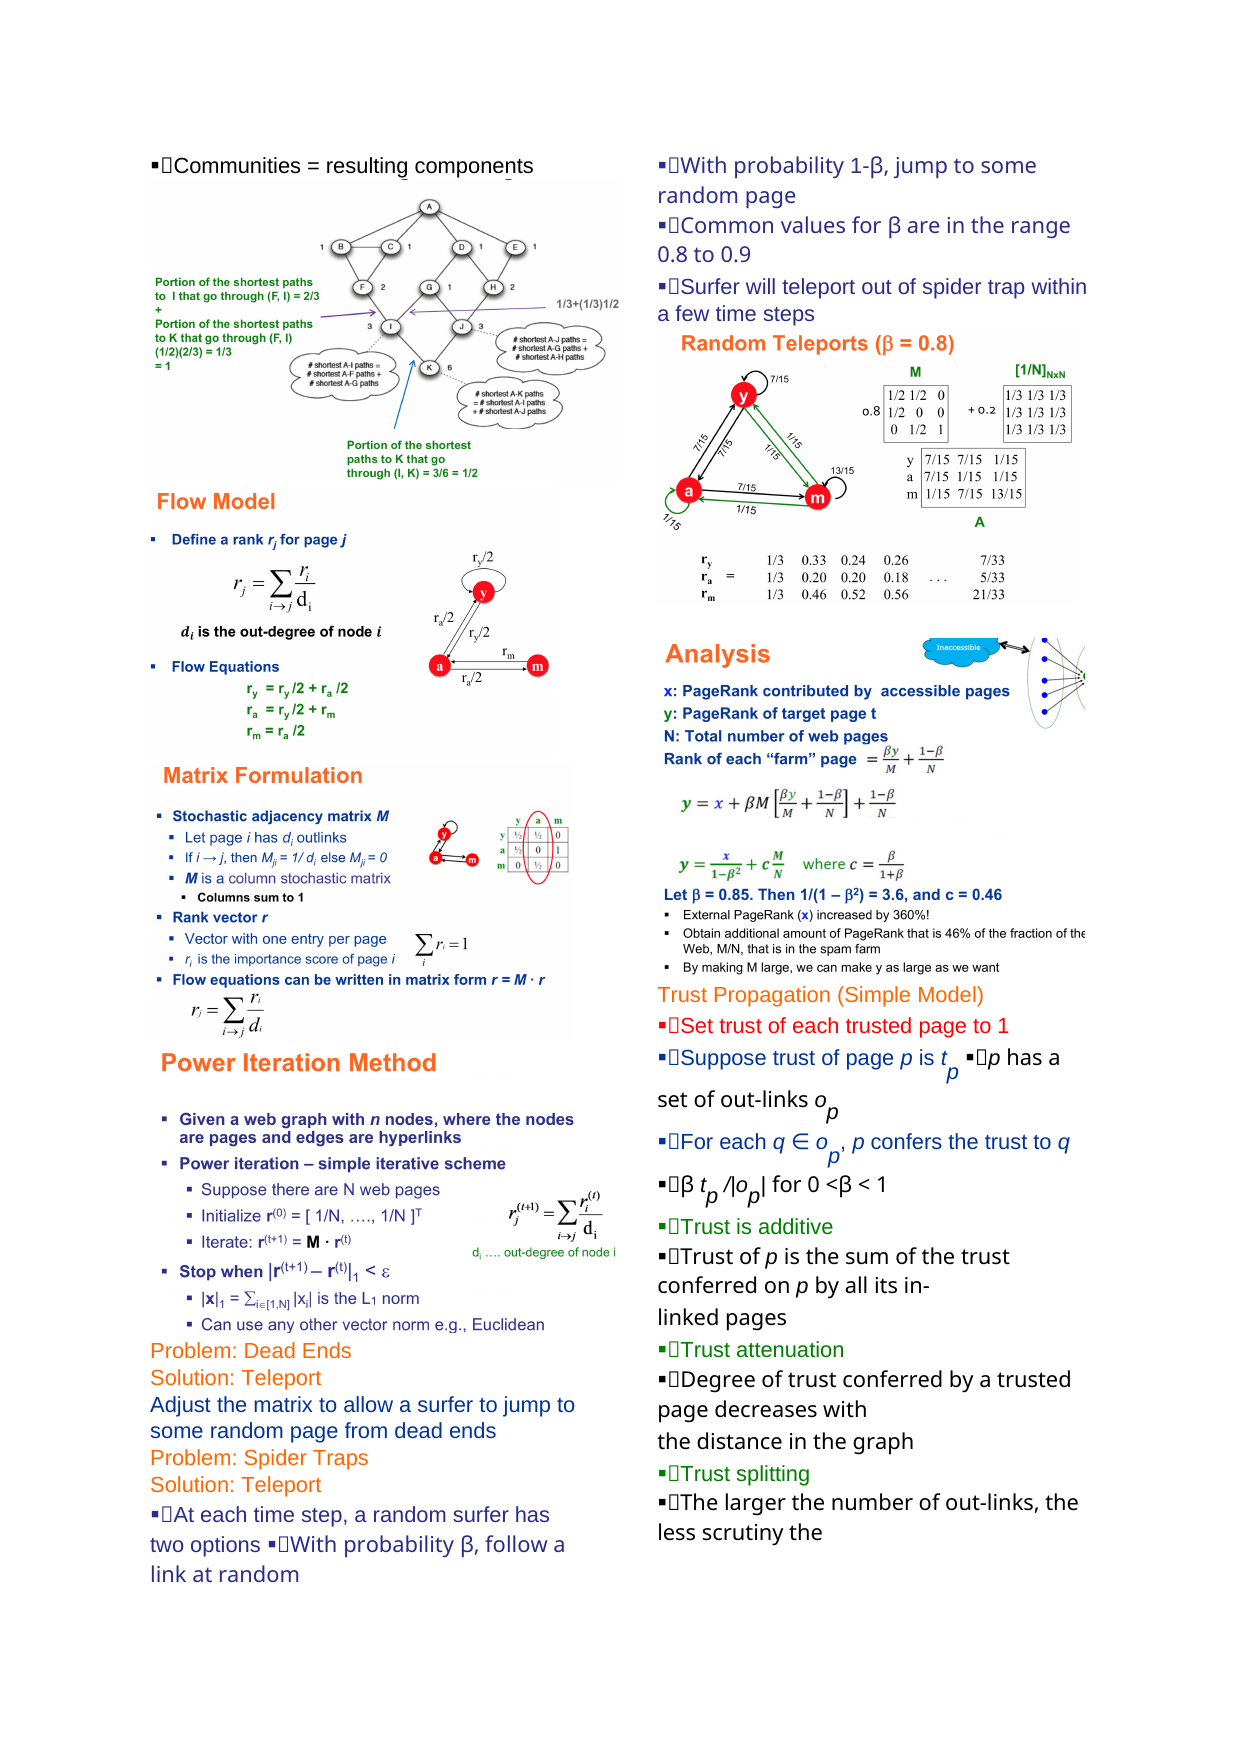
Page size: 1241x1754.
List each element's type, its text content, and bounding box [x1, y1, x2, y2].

picture [150, 1045, 620, 1333]
text At each time step, a random surfer has two options With probability β, follow a link at random With probability 1-β, jump to some random page Common values for β are in the range 0.8 to 0.9 [657, 150, 1090, 269]
text Set trust of each trusted page to 1 [657, 1009, 1090, 1039]
picture [150, 487, 553, 759]
text Surfer will teleport out of spider trap within a few time steps [657, 271, 1090, 326]
text Trust is additive Trust of p is the sum of the trust conferred on p by all its in- [657, 1211, 1090, 1300]
text Solution: Teleport [150, 1472, 583, 1497]
text linked pages [657, 1302, 1090, 1332]
picture [657, 328, 1073, 604]
text Communities = resulting components [150, 150, 583, 179]
text Problem: Dead Ends [150, 1338, 583, 1363]
picture [150, 179, 620, 483]
text Trust attenuation Degree of trust conferred by a trusted page decreases with [657, 1334, 1090, 1423]
text the distance in the graph [657, 1426, 1090, 1455]
text Adjust the matrix to allow a surfer to jump to some random page from dead ends [150, 1392, 583, 1443]
picture [657, 638, 1086, 978]
text Suppose trust of page p is tp p has a set of out-links op [657, 1041, 1090, 1124]
text Trust Propagation (Simple Model) [657, 982, 1090, 1007]
text Problem: Spider Traps [150, 1445, 583, 1470]
picture [150, 763, 572, 1041]
picture [938, 645, 953, 650]
text For each q ∈ op, p confers the trust to q β tp /|op| for 0 <β < 1 [657, 1126, 1090, 1209]
text Solution: Teleport [150, 1365, 583, 1390]
text At each time step, a random surfer has two options With probability β, follow a link at random With probability 1-β, jump to some random page Common values for β are in the range 0.8 to 0.9 [150, 1499, 583, 1589]
text Trust splitting The larger the number of out-links, the less scrutiny the [657, 1457, 1090, 1547]
